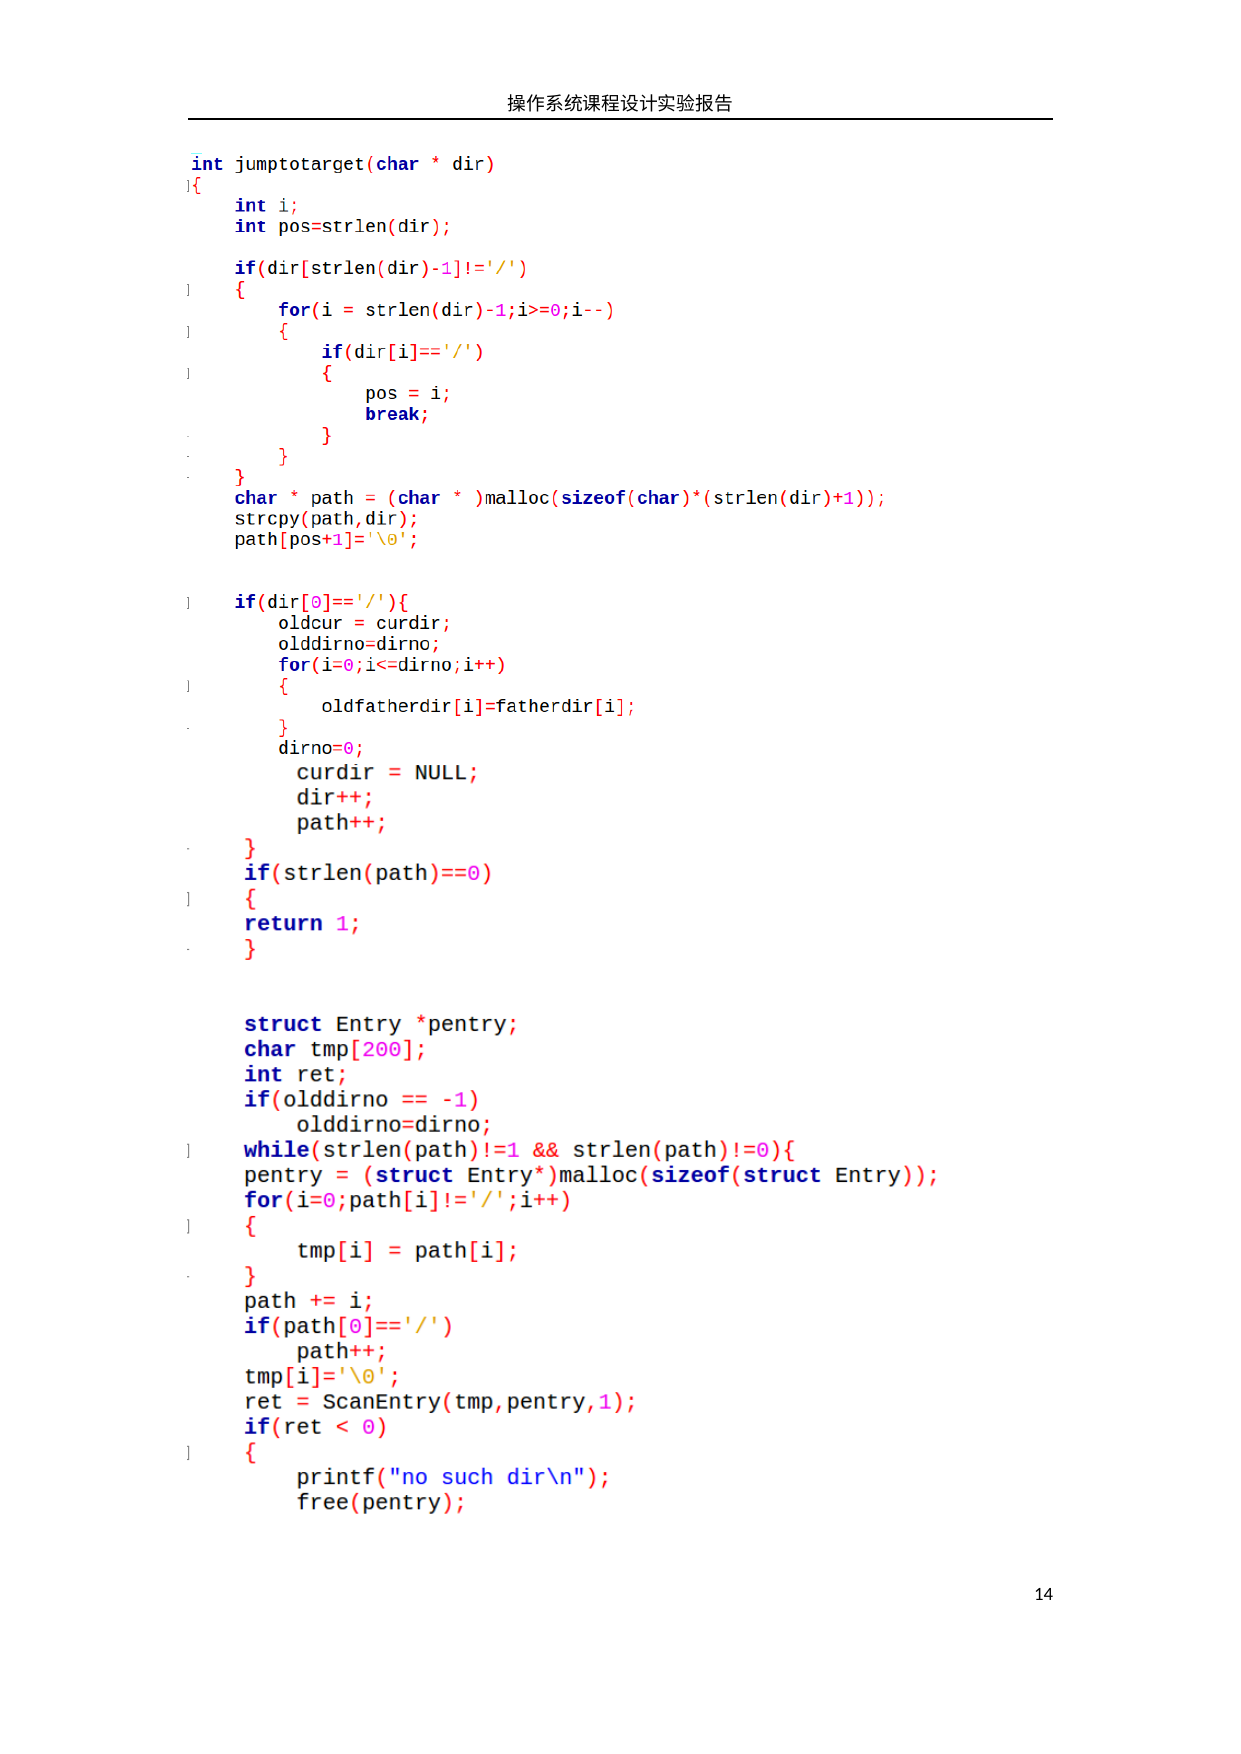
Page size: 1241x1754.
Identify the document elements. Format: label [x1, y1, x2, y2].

picture [187, 764, 984, 1517]
picture [187, 153, 949, 759]
